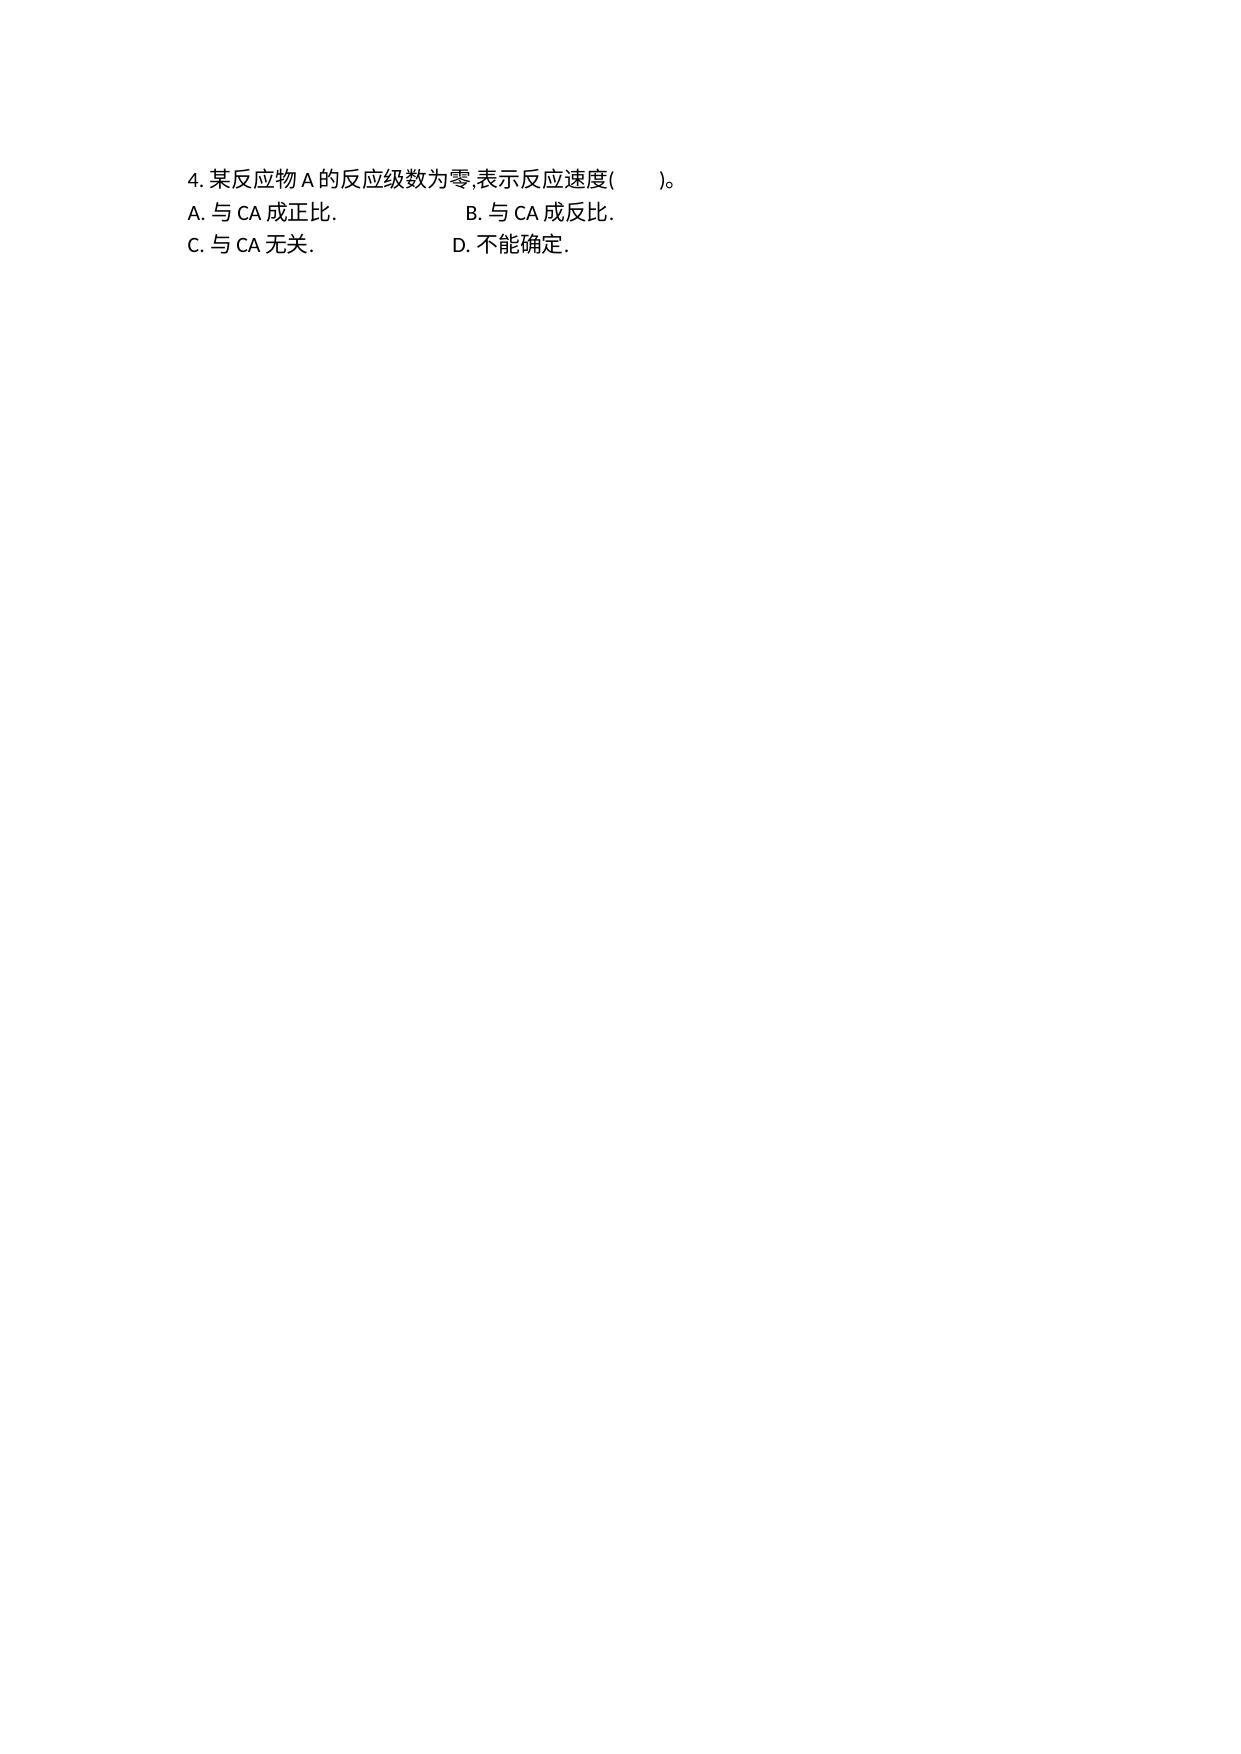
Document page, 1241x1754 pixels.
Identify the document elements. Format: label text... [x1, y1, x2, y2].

text 4. 某反应物A的反应级数为零,表示反应速度( )。 [187, 162, 1053, 194]
text A. 与CA成正比. B. 与CA成反比. [187, 194, 1053, 227]
text C. 与CA无关. D. 不能确定. [187, 227, 1053, 259]
